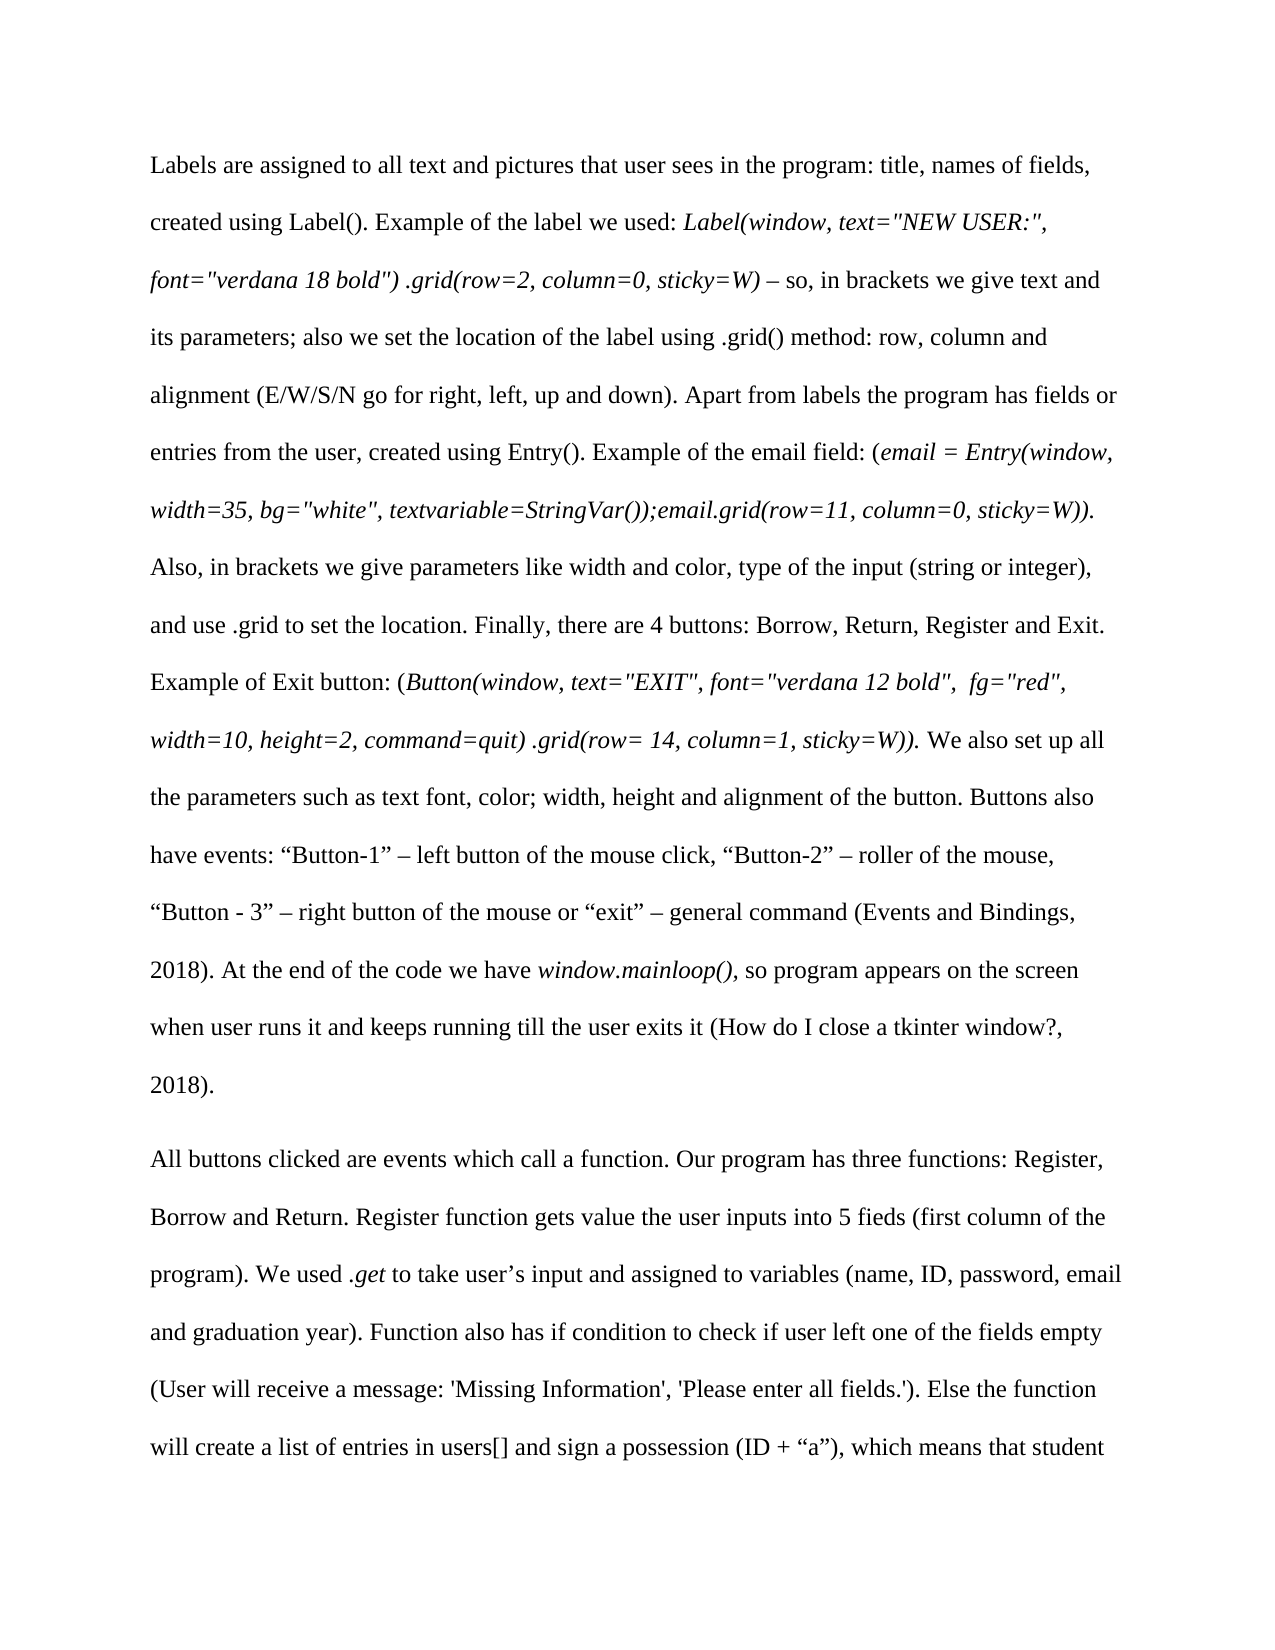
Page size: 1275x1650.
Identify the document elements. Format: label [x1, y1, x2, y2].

text [150, 150, 1125, 1099]
text [150, 1144, 1125, 1460]
